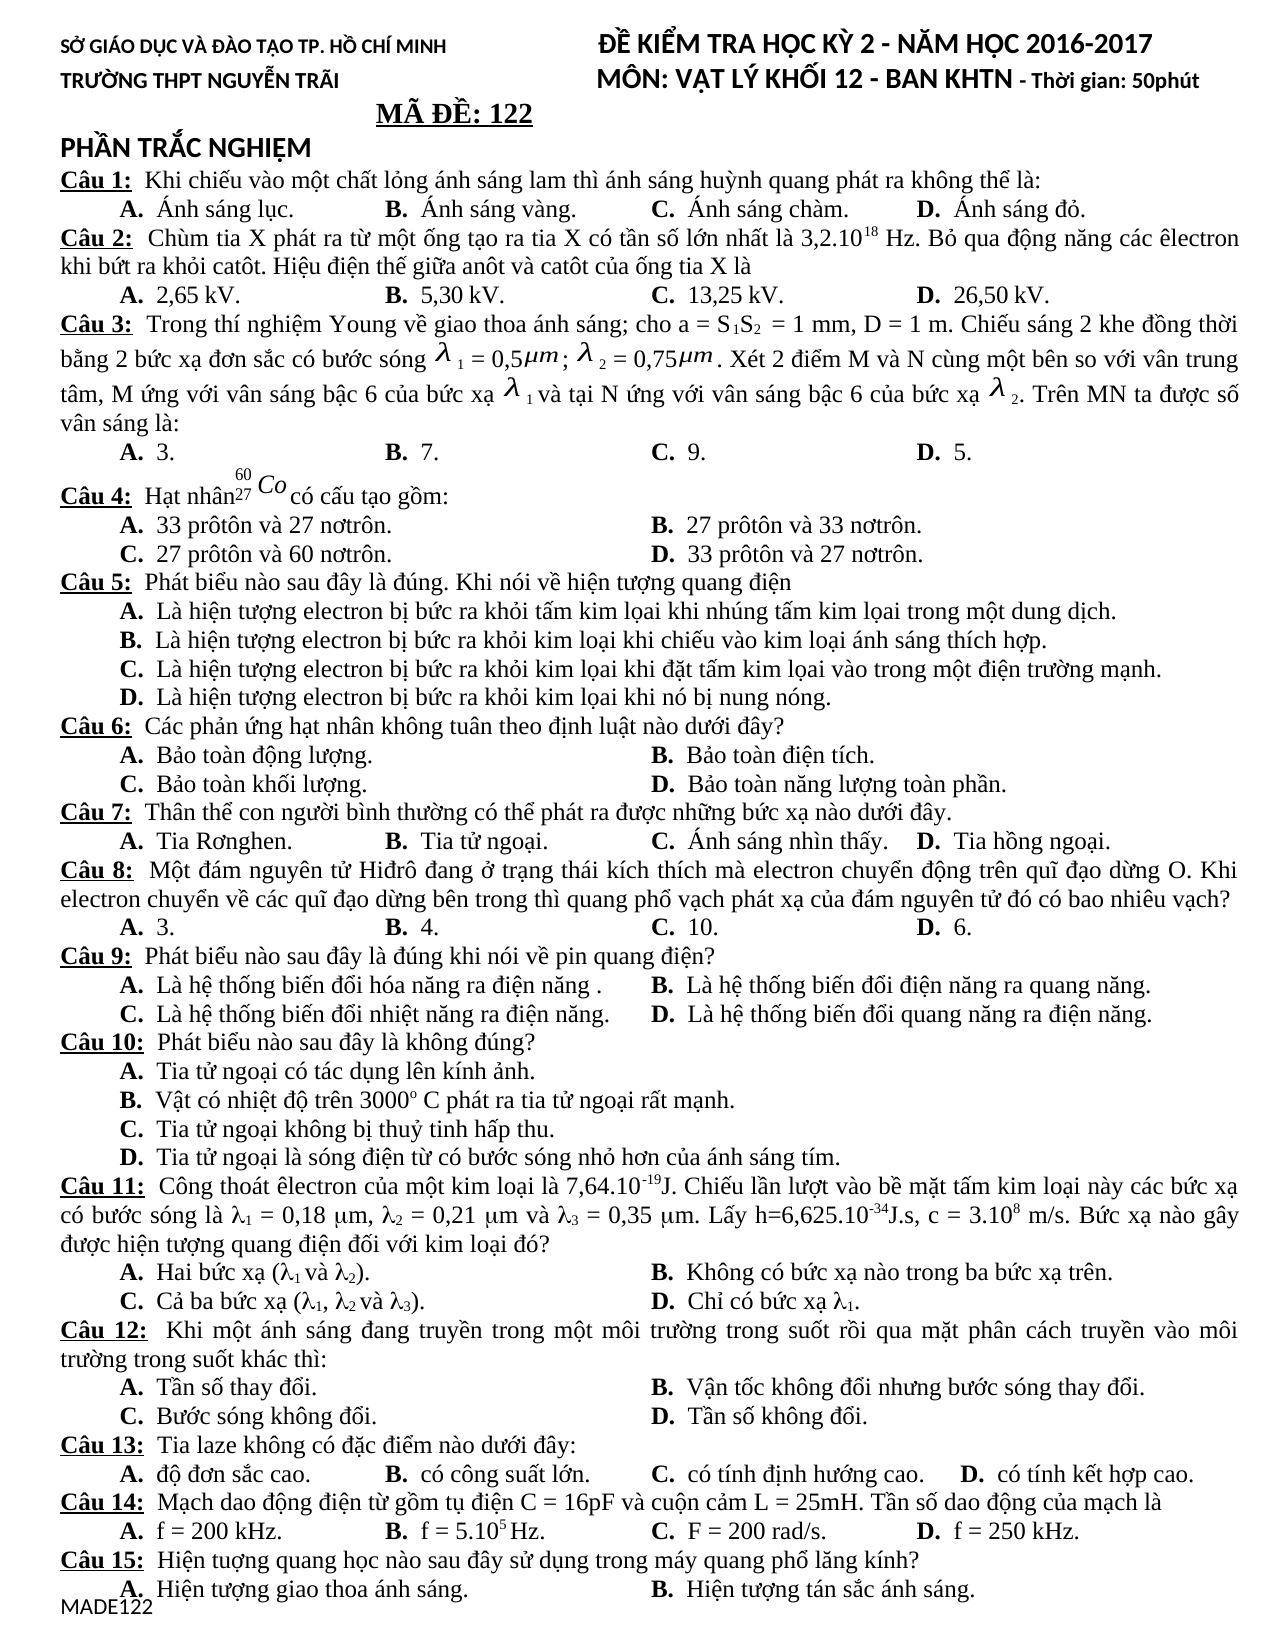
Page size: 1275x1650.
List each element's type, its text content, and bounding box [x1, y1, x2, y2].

text A. Hai bức xạ (1 và 2). B. Không có bức xạ nào trong ba bức xạ trên. [60, 1257, 1239, 1286]
text A. 2,65 kV. B. 5,30 kV. C. 13,25 kV. D. 26,50 kV. [60, 280, 1239, 309]
text A. Hiện tượng giao thoa ánh sáng. B. Hiện tượng tán sắc ánh sáng. [60, 1574, 1239, 1602]
list Câu 5: Phát biểu nào sau đây là đúng. Khi nói về hiện tượng quang điện [60, 567, 1239, 596]
text A. Tia Rơnghen. B. Tia tử ngoại. C. Ánh sáng nhìn thấy. D. Tia hồng ngoại. [60, 826, 1239, 855]
list Câu 3: Trong thí nghiệm Young về giao thoa ánh sáng; cho a = S1S2 = 1 mm, D = 1 m. Chiếu sáng 2 khe đồng thời bằng 2 bức xạ đơn sắc có bước sóng 1 = 0,5; 2 = 0,75. Xét 2 điểm M và N cùng một bên so với vân trung tâm, M ứng với vân sáng bậc 6 của bức xạ 1 và tại N ứng với vân sáng bậc 6 của bức xạ 2. Trên MN ta được số vân sáng là: [60, 309, 1239, 437]
list Câu 7: Thân thể con người bình thường có thể phát ra được những bức xạ nào dưới đây. [60, 797, 1239, 826]
text D. Tia tử ngoại là sóng điện từ có bước sóng nhỏ hơn của ánh sáng tím. [60, 1142, 1239, 1171]
text C. Là hệ thống biến đổi nhiệt năng ra điện năng. D. Là hệ thống biến đổi quang năng ra điện năng. [60, 999, 1239, 1027]
list Câu 6: Các phản ứng hạt nhân không tuân theo định luật nào dưới đây? [60, 711, 1239, 740]
text C. Là hiện tượng electron bị bức ra khỏi kim lọai khi đặt tấm kim lọai vào trong một điện trường mạnh. [60, 654, 1239, 682]
list Câu 12: Khi một ánh sáng đang truyền trong một môi trường trong suốt rồi qua mặt phân cách truyền vào môi trường trong suốt khác thì: [60, 1315, 1239, 1372]
text C. Tia tử ngoại không bị thuỷ tinh hấp thu. [60, 1114, 1239, 1142]
text A. Là hiện tượng electron bị bức ra khỏi tấm kim lọai khi nhúng tấm kim lọai trong một dung dịch. [60, 596, 1239, 625]
list MÃ ĐỀ: 122 [60, 96, 1239, 129]
text C. Bảo toàn khối lượng. D. Bảo toàn năng lượng toàn phần. [60, 769, 1239, 797]
list Câu 11: Công thoát êlectron của một kim loại là 7,64.10-19J. Chiếu lần lượt vào bề mặt tấm kim loại này các bức xạ có bước sóng là 1 = 0,18 m, 2 = 0,21 m và 3 = 0,35 m. Lấy h=6,625.10-34J.s, c = 3.108 m/s. Bức xạ nào gây được hiện tượng quang điện đối với kim loại đó? [60, 1171, 1239, 1257]
list Câu 8: Một đám nguyên tử Hiđrô đang ở trạng thái kích thích mà electron chuyển động trên quĩ đạo dừng O. Khi electron chuyển về các quĩ đạo dừng bên trong thì quang phổ vạch phát xạ của đám nguyên tử đó có bao nhiêu vạch? [60, 855, 1239, 912]
text C. 27 prôtôn và 60 nơtrôn. D. 33 prôtôn và 27 nơtrôn. [60, 539, 1239, 567]
text A. Là hệ thống biến đổi hóa năng ra điện năng . B. Là hệ thống biến đổi điện năng ra quang năng. [60, 970, 1239, 999]
text TRƯỜNG THPT NGUYỄN TRÃI MÔN: VẬT LÝ KHỐI 12 - BAN KHTN - Thời gian: 50phút [60, 60, 1239, 96]
list Câu 15: Hiện tuợng quang học nào sau đây sử dụng trong máy quang phổ lăng kính? [60, 1545, 1239, 1574]
text A. Ánh sáng lục. B. Ánh sáng vàng. C. Ánh sáng chàm. D. Ánh sáng đỏ. [60, 194, 1239, 223]
text B. Vật có nhiệt độ trên 3000o C phát ra tia tử ngoại rất mạnh. [60, 1085, 1239, 1114]
text C. Cả ba bức xạ (1, 2 và 3). D. Chỉ có bức xạ 1. [60, 1286, 1239, 1315]
text C. Bước sóng không đổi. D. Tần số không đổi. [60, 1401, 1239, 1430]
list Câu 10: Phát biểu nào sau đây là không đúng? [60, 1027, 1239, 1056]
list Câu 13: Tia laze không có đặc điểm nào dưới đây: [60, 1430, 1239, 1459]
list Câu 1: Khi chiếu vào một chất lỏng ánh sáng lam thì ánh sáng huỳnh quang phát ra không thể là: [60, 165, 1239, 194]
text B. Là hiện tượng electron bị bức ra khỏi kim loại khi chiếu vào kim loại ánh sáng thích hợp. [60, 625, 1239, 654]
text A. 3. B. 7. C. 9. D. 5. [60, 437, 1239, 465]
text A. Tần số thay đổi. B. Vận tốc không đổi nhưng bước sóng thay đổi. [60, 1372, 1239, 1401]
text A. 3. B. 4. C. 10. D. 6. [60, 912, 1239, 941]
text SỞ GIÁO DỤC VÀ ĐÀO TẠO TP. HỒ CHÍ MINH ĐỀ KIỂM TRA HỌC KỲ 2 - NĂM HỌC 2016-2017 [60, 25, 1239, 60]
text D. Là hiện tượng electron bị bức ra khỏi kim lọai khi nó bị nung nóng. [60, 682, 1239, 711]
list Câu 9: Phát biểu nào sau đây là đúng khi nói về pin quang điện? [60, 941, 1239, 970]
list Câu 4: Hạt nhâncó cấu tạo gồm: [60, 465, 1239, 510]
text A. f = 200 kHz. B. f = 5.105 Hz. C. F = 200 rad/s. D. f = 250 kHz. [60, 1516, 1239, 1545]
list PHẦN TRẮC NGHIỆM [60, 129, 1239, 165]
text A. 33 prôtôn và 27 nơtrôn. B. 27 prôtôn và 33 nơtrôn. [60, 510, 1239, 539]
text A. Tia tử ngoại có tác dụng lên kính ảnh. [60, 1056, 1239, 1085]
text A. độ đơn sắc cao. B. có công suất lớn. C. có tính định hướng cao. D. có tính kết hợp cao. [60, 1459, 1239, 1487]
text A. Bảo toàn động lượng. B. Bảo toàn điện tích. [60, 740, 1239, 769]
list Câu 14: Mạch dao động điện từ gồm tụ điện C = 16pF và cuộn cảm L = 25mH. Tần số dao động của mạch là [60, 1487, 1239, 1516]
list Câu 2: Chùm tia X phát ra từ một ống tạo ra tia X có tần số lớn nhất là 3,2.1018 Hz. Bỏ qua động năng các êlectron khi bứt ra khỏi catôt. Hiệu điện thế giữa anôt và catôt của ống tia X là [60, 223, 1239, 280]
